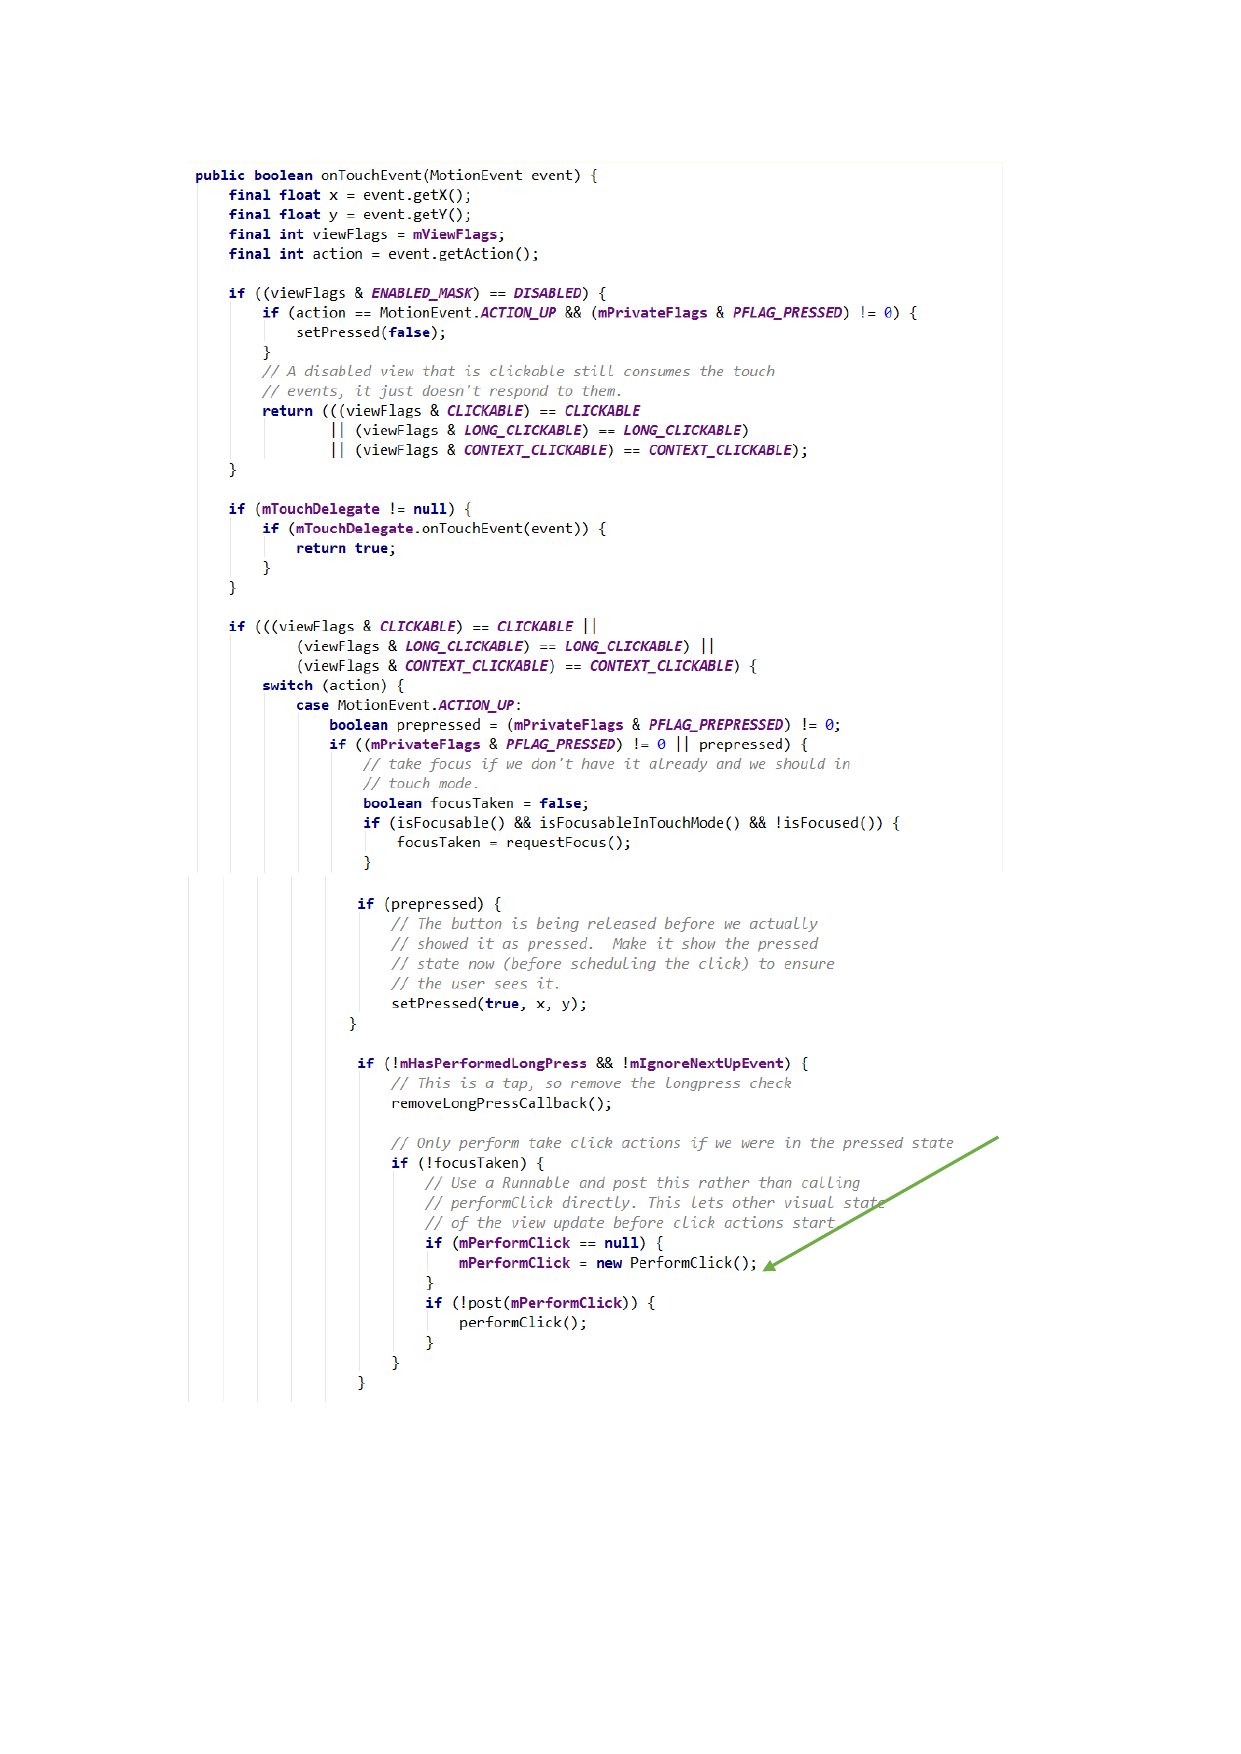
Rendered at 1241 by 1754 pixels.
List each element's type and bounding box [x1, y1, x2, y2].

picture [187, 162, 1003, 873]
picture [187, 877, 1003, 1402]
